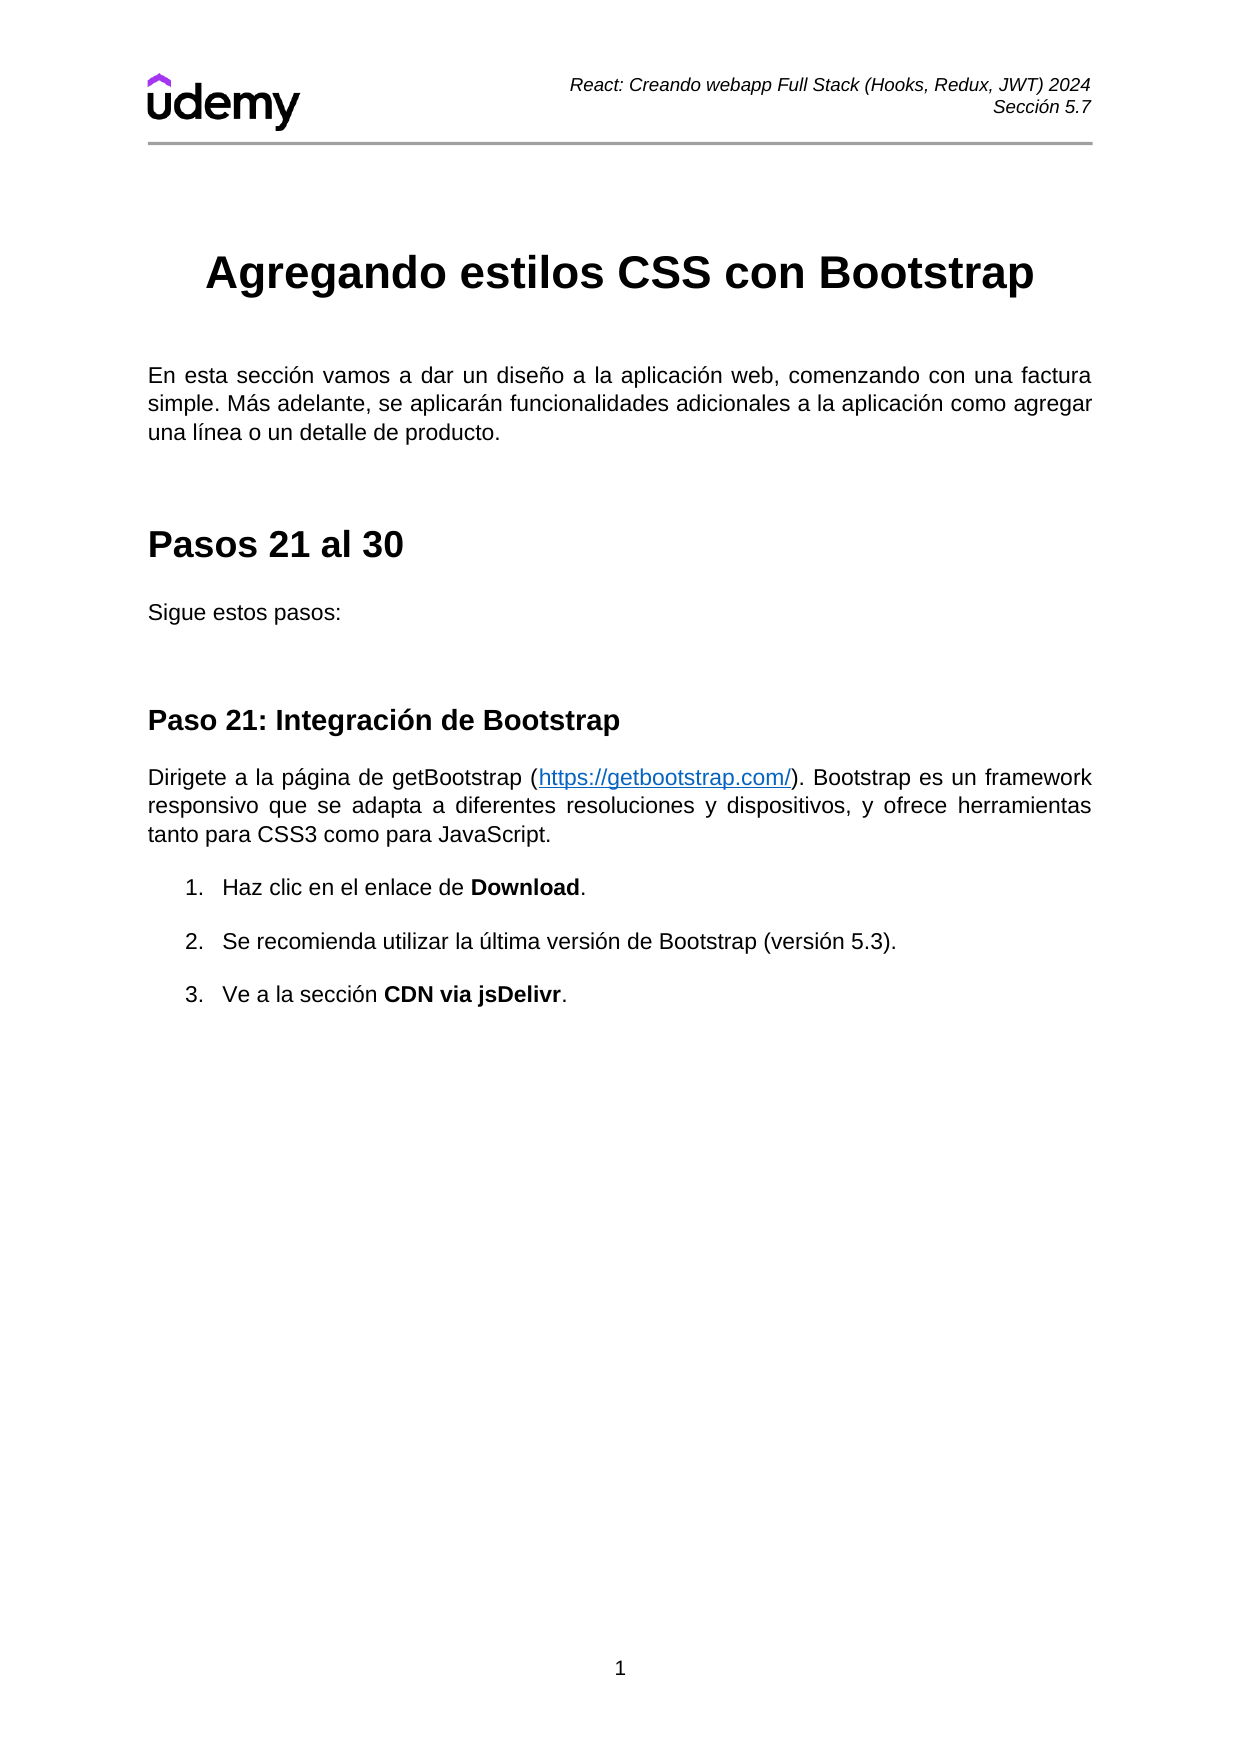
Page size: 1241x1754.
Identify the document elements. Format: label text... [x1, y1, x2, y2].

text Paso 21: Integración de Bootstrap [148, 703, 1092, 736]
list Haz clic en el enlace de Download. [185, 874, 1092, 901]
text Sigue estos pasos: [148, 599, 1092, 626]
picture [147, 73, 301, 131]
text Agregando estilos CSS con Bootstrap [148, 245, 1092, 298]
text Pasos 21 al 30 [148, 522, 1092, 565]
list Ve a la sección CDN via jsDelivr. [185, 981, 1092, 1007]
text En esta sección vamos a dar un diseño a la aplicación web, comenzando con una factura simple. Más adelante, se aplicarán funcionalidades adicionales a la aplicación como agregar una línea o un detalle de producto. [148, 362, 1092, 445]
text Dirigete a la página de getBootstrap (https://getbootstrap.com/). Bootstrap es un framework responsivo que se adapta a diferentes resoluciones y dispositivos, y ofrece herramientas tanto para CSS3 como para JavaScript. [148, 764, 1092, 847]
list Se recomienda utilizar la última versión de Bootstrap (versión 5.3). [185, 928, 1092, 954]
